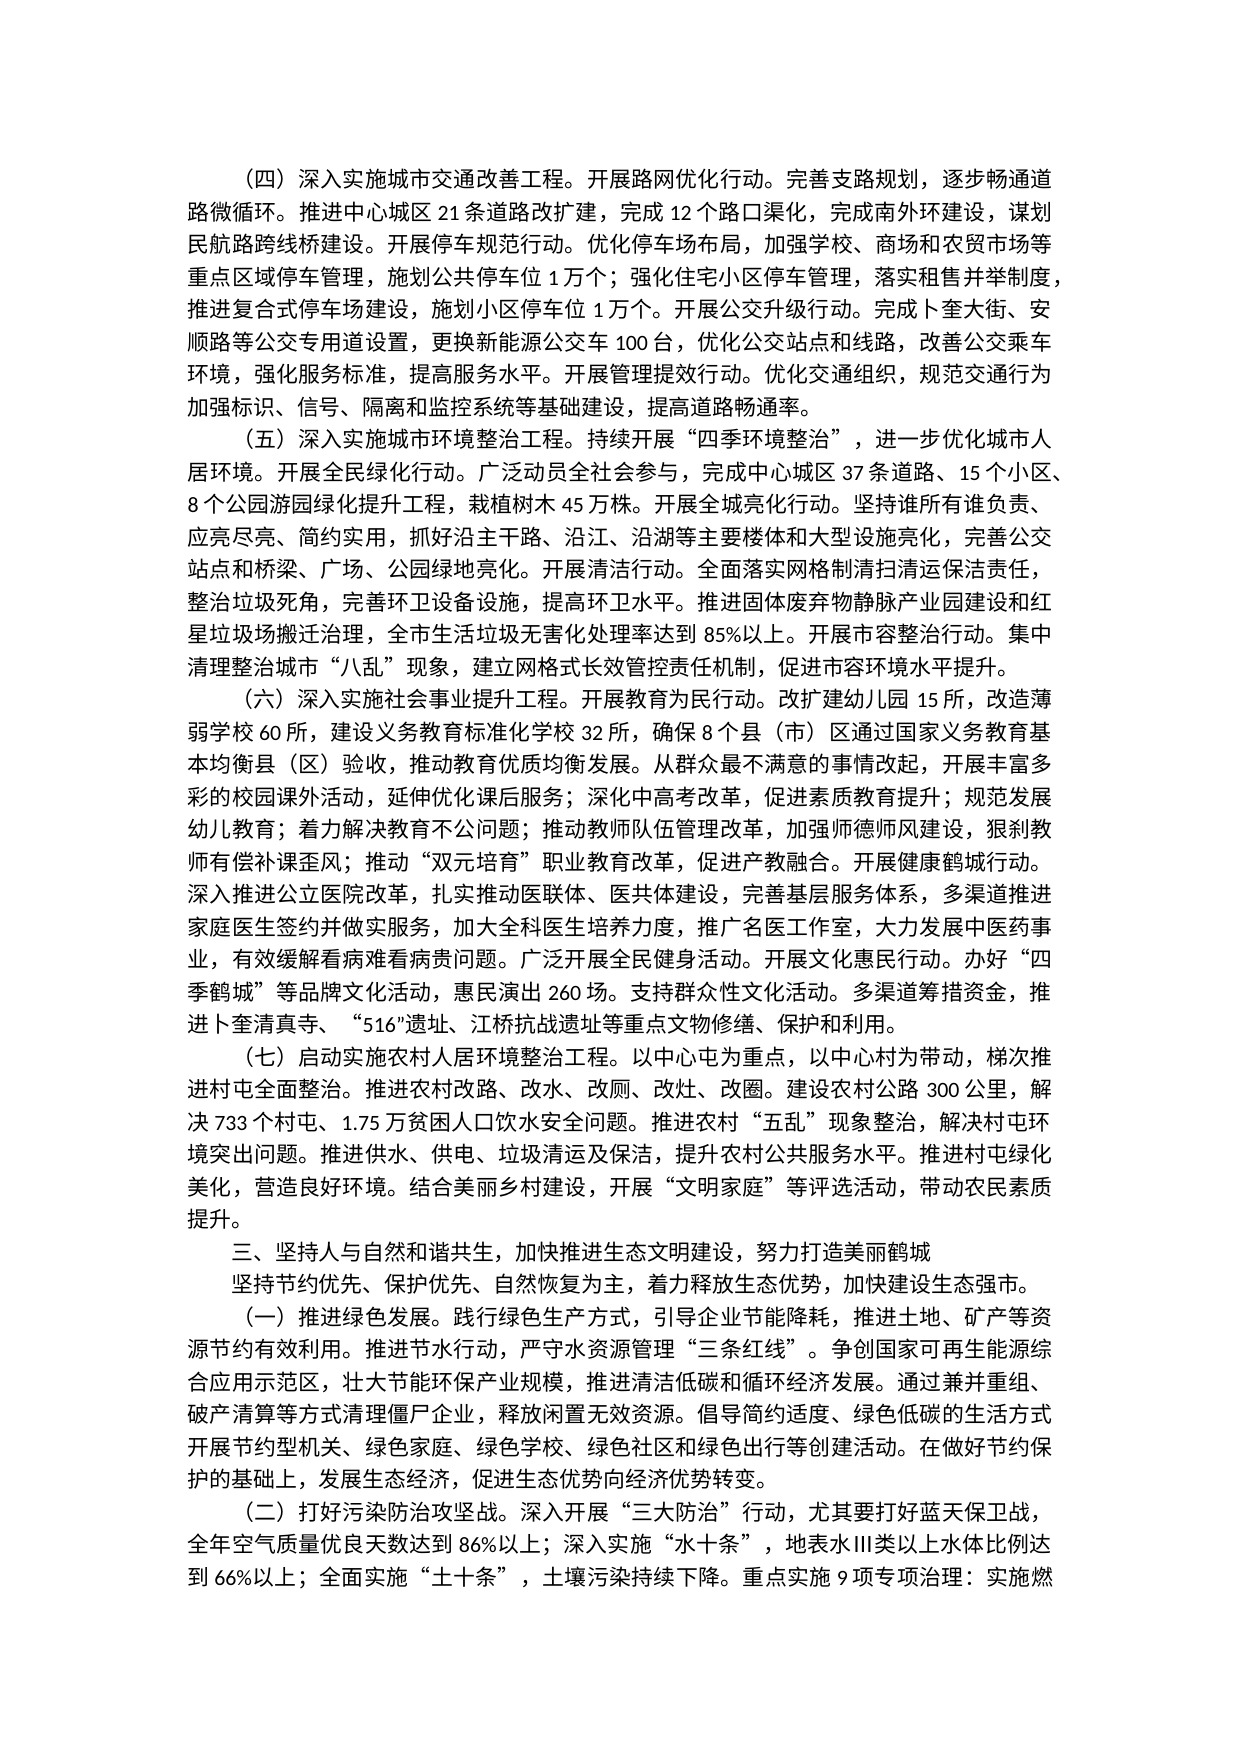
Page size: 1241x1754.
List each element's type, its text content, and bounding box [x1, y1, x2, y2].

text 坚持节约优先、保护优先、自然恢复为主，着力释放生态优势，加快建设生态强市。 [187, 1267, 1053, 1299]
text （四）深入实施城市交通改善工程。开展路网优化行动。完善支路规划，逐步畅通道路微循环。推进中心城区21条道路改扩建，完成12个路口渠化，完成南外环建设，谋划民航路跨线桥建设。开展停车规范行动。优化停车场布局，加强学校、商场和农贸市场等重点区域停车管理，施划公共停车位1万个；强化住宅小区停车管理，落实租售并举制度，推进复合式停车场建设，施划小区停车位1万个。开展公交升级行动。完成卜奎大街、安顺路等公交专用道设置，更换新能源公交车100台，优化公交站点和线路，改善公交乘车环境，强化服务标准，提高服务水平。开展管理提效行动。优化交通组织，规范交通行为，加强标识、信号、隔离和监控系统等基础建设，提高道路畅通率。 [187, 162, 1053, 422]
text （七）启动实施农村人居环境整治工程。以中心屯为重点，以中心村为带动，梯次推进村屯全面整治。推进农村改路、改水、改厕、改灶、改圈。建设农村公路300公里，解决733个村屯、1.75万贫困人口饮水安全问题。推进农村“五乱”现象整治，解决村屯环境突出问题。推进供水、供电、垃圾清运及保洁，提升农村公共服务水平。推进村屯绿化美化，营造良好环境。结合美丽乡村建设，开展“文明家庭”等评选活动，带动农民素质提升。 [187, 1039, 1053, 1234]
text 三、坚持人与自然和谐共生，加快推进生态文明建设，努力打造美丽鹤城 [187, 1234, 1053, 1267]
text （一）推进绿色发展。践行绿色生产方式，引导企业节能降耗，推进土地、矿产等资源节约有效利用。推进节水行动，严守水资源管理“三条红线”。争创国家可再生能源综合应用示范区，壮大节能环保产业规模，推进清洁低碳和循环经济发展。通过兼并重组、破产清算等方式清理僵尸企业，释放闲置无效资源。倡导简约适度、绿色低碳的生活方式，开展节约型机关、绿色家庭、绿色学校、绿色社区和绿色出行等创建活动。在做好节约保护的基础上，发展生态经济，促进生态优势向经济优势转变。 [187, 1299, 1053, 1494]
text （六）深入实施社会事业提升工程。开展教育为民行动。改扩建幼儿园15所，改造薄弱学校60所，建设义务教育标准化学校32所，确保8个县（市）区通过国家义务教育基本均衡县（区）验收，推动教育优质均衡发展。从群众最不满意的事情改起，开展丰富多彩的校园课外活动，延伸优化课后服务；深化中高考改革，促进素质教育提升；规范发展幼儿教育；着力解决教育不公问题；推动教师队伍管理改革，加强师德师风建设，狠刹教师有偿补课歪风；推动“双元培育”职业教育改革，促进产教融合。开展健康鹤城行动。深入推进公立医院改革，扎实推动医联体、医共体建设，完善基层服务体系，多渠道推进家庭医生签约并做实服务，加大全科医生培养力度，推广名医工作室，大力发展中医药事业，有效缓解看病难看病贵问题。广泛开展全民健身活动。开展文化惠民行动。办好“四季鹤城”等品牌文化活动，惠民演出260场。支持群众性文化活动。多渠道筹措资金，推进卜奎清真寺、“516”遗址、江桥抗战遗址等重点文物修缮、保护和利用。 [187, 682, 1053, 1039]
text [187, 1494, 1053, 1592]
text （五）深入实施城市环境整治工程。持续开展“四季环境整治”，进一步优化城市人居环境。开展全民绿化行动。广泛动员全社会参与，完成中心城区37条道路、15个小区、8个公园游园绿化提升工程，栽植树木45万株。开展全城亮化行动。坚持谁所有谁负责、应亮尽亮、简约实用，抓好沿主干路、沿江、沿湖等主要楼体和大型设施亮化，完善公交站点和桥梁、广场、公园绿地亮化。开展清洁行动。全面落实网格制清扫清运保洁责任，整治垃圾死角，完善环卫设备设施，提高环卫水平。推进固体废弃物静脉产业园建设和红星垃圾场搬迁治理，全市生活垃圾无害化处理率达到85%以上。开展市容整治行动。集中清理整治城市“八乱”现象，建立网格式长效管控责任机制，促进市容环境水平提升。 [187, 422, 1053, 682]
